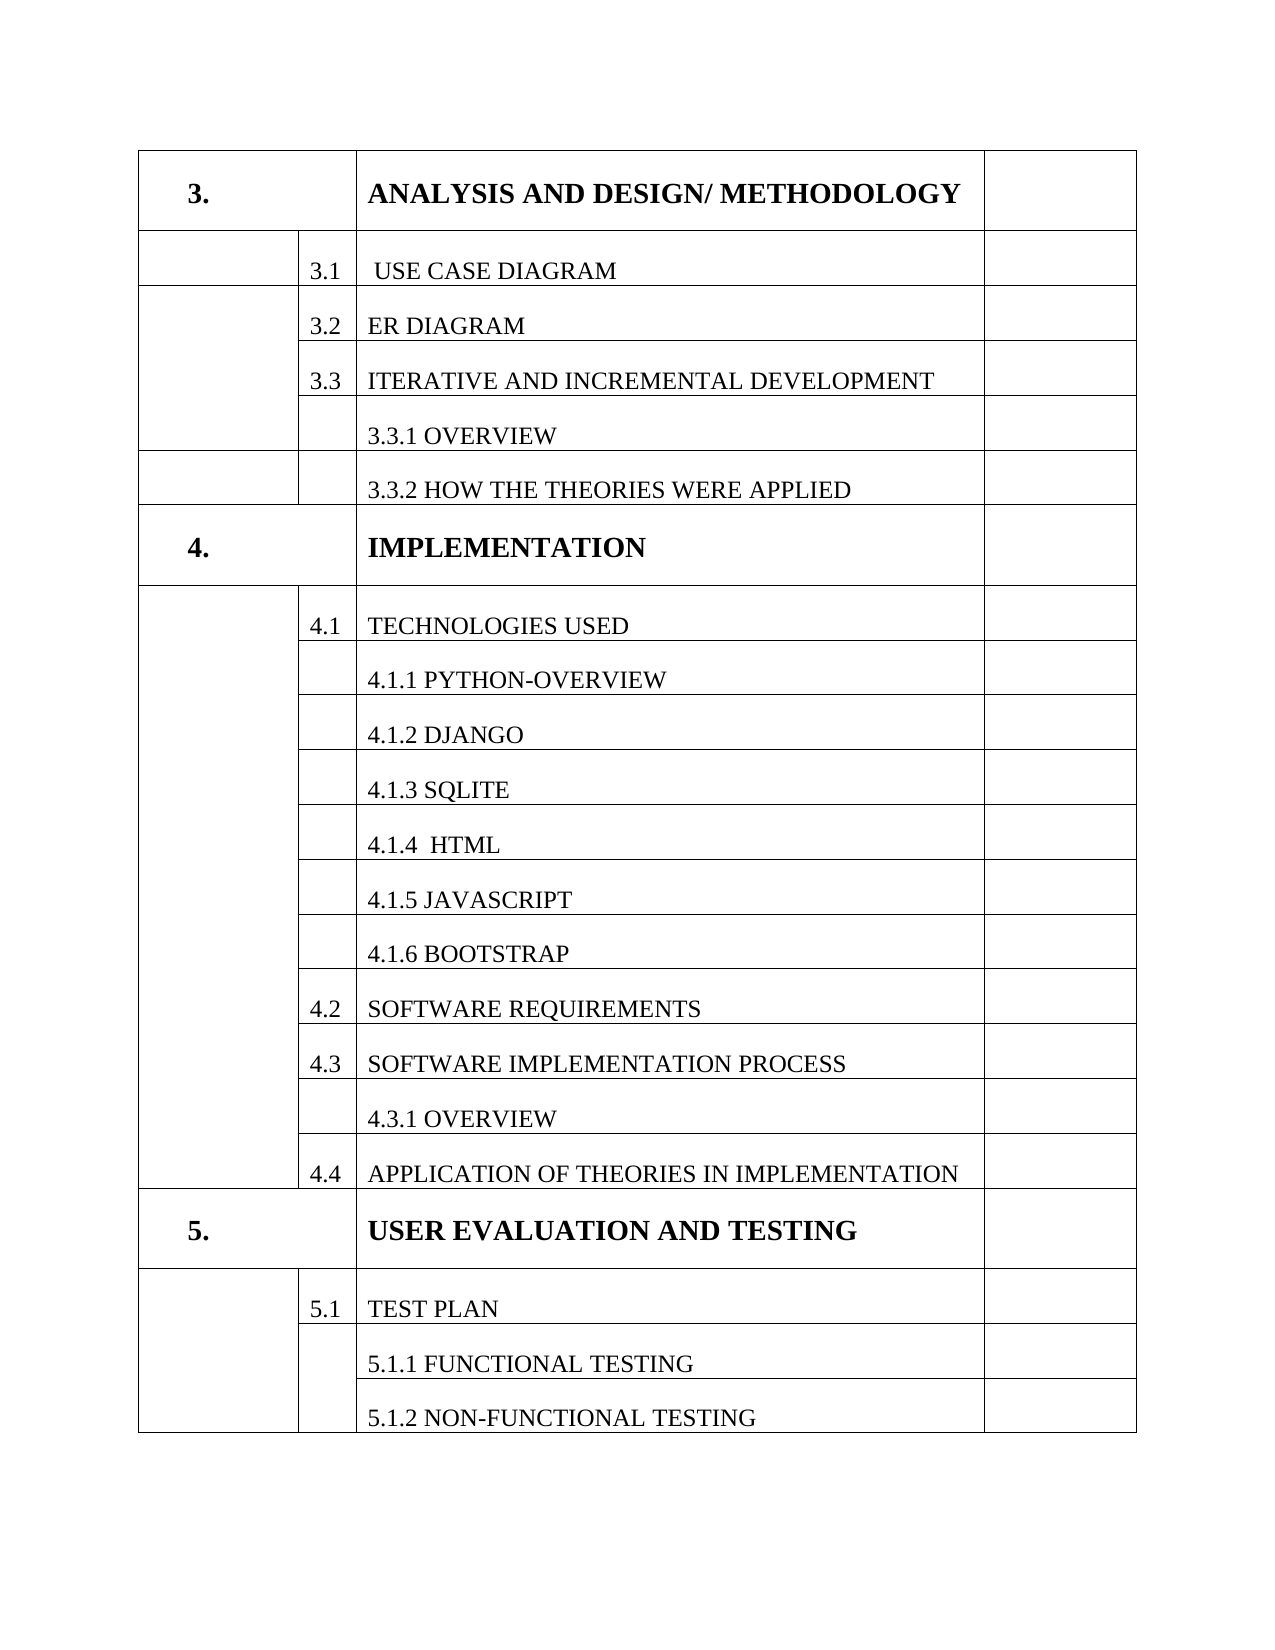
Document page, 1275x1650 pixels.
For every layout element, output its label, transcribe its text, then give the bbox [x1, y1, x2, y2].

table_cell SOFTWARE REQUIREMENTS [357, 969, 984, 1023]
table_cell TEST PLAN [357, 1269, 984, 1323]
table_cell 4.1.3 SQLITE [357, 750, 984, 804]
table_cell [985, 915, 1136, 968]
table_cell [985, 231, 1136, 285]
table_cell [985, 1269, 1136, 1323]
table_cell [985, 1134, 1136, 1187]
table_cell 3.3 [299, 341, 356, 395]
table_cell [985, 695, 1136, 749]
table_cell 5.1 [299, 1269, 356, 1323]
table_cell [299, 695, 356, 749]
table_cell [139, 286, 298, 449]
table_cell [985, 151, 1136, 230]
table_cell [139, 1269, 298, 1432]
table_cell [985, 1189, 1136, 1268]
table_cell [985, 341, 1136, 395]
table_cell 3.3.2 HOW THE THEORIES WERE APPLIED [357, 451, 984, 504]
table_cell [985, 286, 1136, 340]
table_cell 4.1.4 HTML [357, 805, 984, 859]
table_cell [139, 231, 298, 285]
table_cell [985, 1079, 1136, 1133]
table_cell 5.1.2 NON-FUNCTIONAL TESTING [357, 1379, 984, 1432]
table_cell [299, 860, 356, 913]
table_cell ANALYSIS AND DESIGN/ METHODOLOGY [357, 151, 984, 230]
table_cell [985, 1324, 1136, 1377]
table_cell [299, 915, 356, 968]
table_cell 4.1.2 DJANGO [357, 695, 984, 749]
table_cell 5.1.1 FUNCTIONAL TESTING [357, 1324, 984, 1377]
table_cell [985, 1024, 1136, 1078]
table_cell APPLICATION OF THEORIES IN IMPLEMENTATION [357, 1134, 984, 1187]
table_cell 4.1.6 BOOTSTRAP [357, 915, 984, 968]
table_cell [299, 750, 356, 804]
table_cell 4.2 [299, 969, 356, 1023]
table_cell USER EVALUATION AND TESTING [357, 1189, 984, 1268]
table_cell TECHNOLOGIES USED [357, 586, 984, 639]
table_cell [299, 1079, 356, 1133]
table_cell 3.1 [299, 231, 356, 285]
table_cell 3.3.1 OVERVIEW [357, 396, 984, 449]
table_cell [299, 805, 356, 859]
table_cell [139, 151, 356, 230]
table_cell IMPLEMENTATION [357, 505, 984, 585]
table_cell [985, 969, 1136, 1023]
table_cell [985, 586, 1136, 639]
table_cell 4.1.5 JAVASCRIPT [357, 860, 984, 913]
table_cell 3.2 [299, 286, 356, 340]
table_cell 4.1 [299, 586, 356, 639]
table_cell 4.4 [299, 1134, 356, 1187]
table_cell [985, 860, 1136, 913]
table_cell ITERATIVE AND INCREMENTAL DEVELOPMENT [357, 341, 984, 395]
table_cell [985, 1379, 1136, 1432]
table_cell 4.3.1 OVERVIEW [357, 1079, 984, 1133]
table_cell [985, 451, 1136, 504]
table_cell [139, 1189, 356, 1268]
table_cell 4.1.1 PYTHON-OVERVIEW [357, 641, 984, 694]
table_cell [985, 805, 1136, 859]
table_cell USE CASE DIAGRAM [357, 231, 984, 285]
table_cell SOFTWARE IMPLEMENTATION PROCESS [357, 1024, 984, 1078]
table_cell [985, 750, 1136, 804]
table_cell [139, 505, 356, 585]
table_cell [299, 451, 356, 504]
table_cell ER DIAGRAM [357, 286, 984, 340]
table_cell [299, 1324, 356, 1432]
table_cell [985, 641, 1136, 694]
table_cell [299, 396, 356, 449]
table_cell [139, 586, 298, 1187]
table_cell [299, 641, 356, 694]
table_cell [985, 505, 1136, 585]
table_cell [139, 451, 298, 504]
table_cell 4.3 [299, 1024, 356, 1078]
table_cell [985, 396, 1136, 449]
